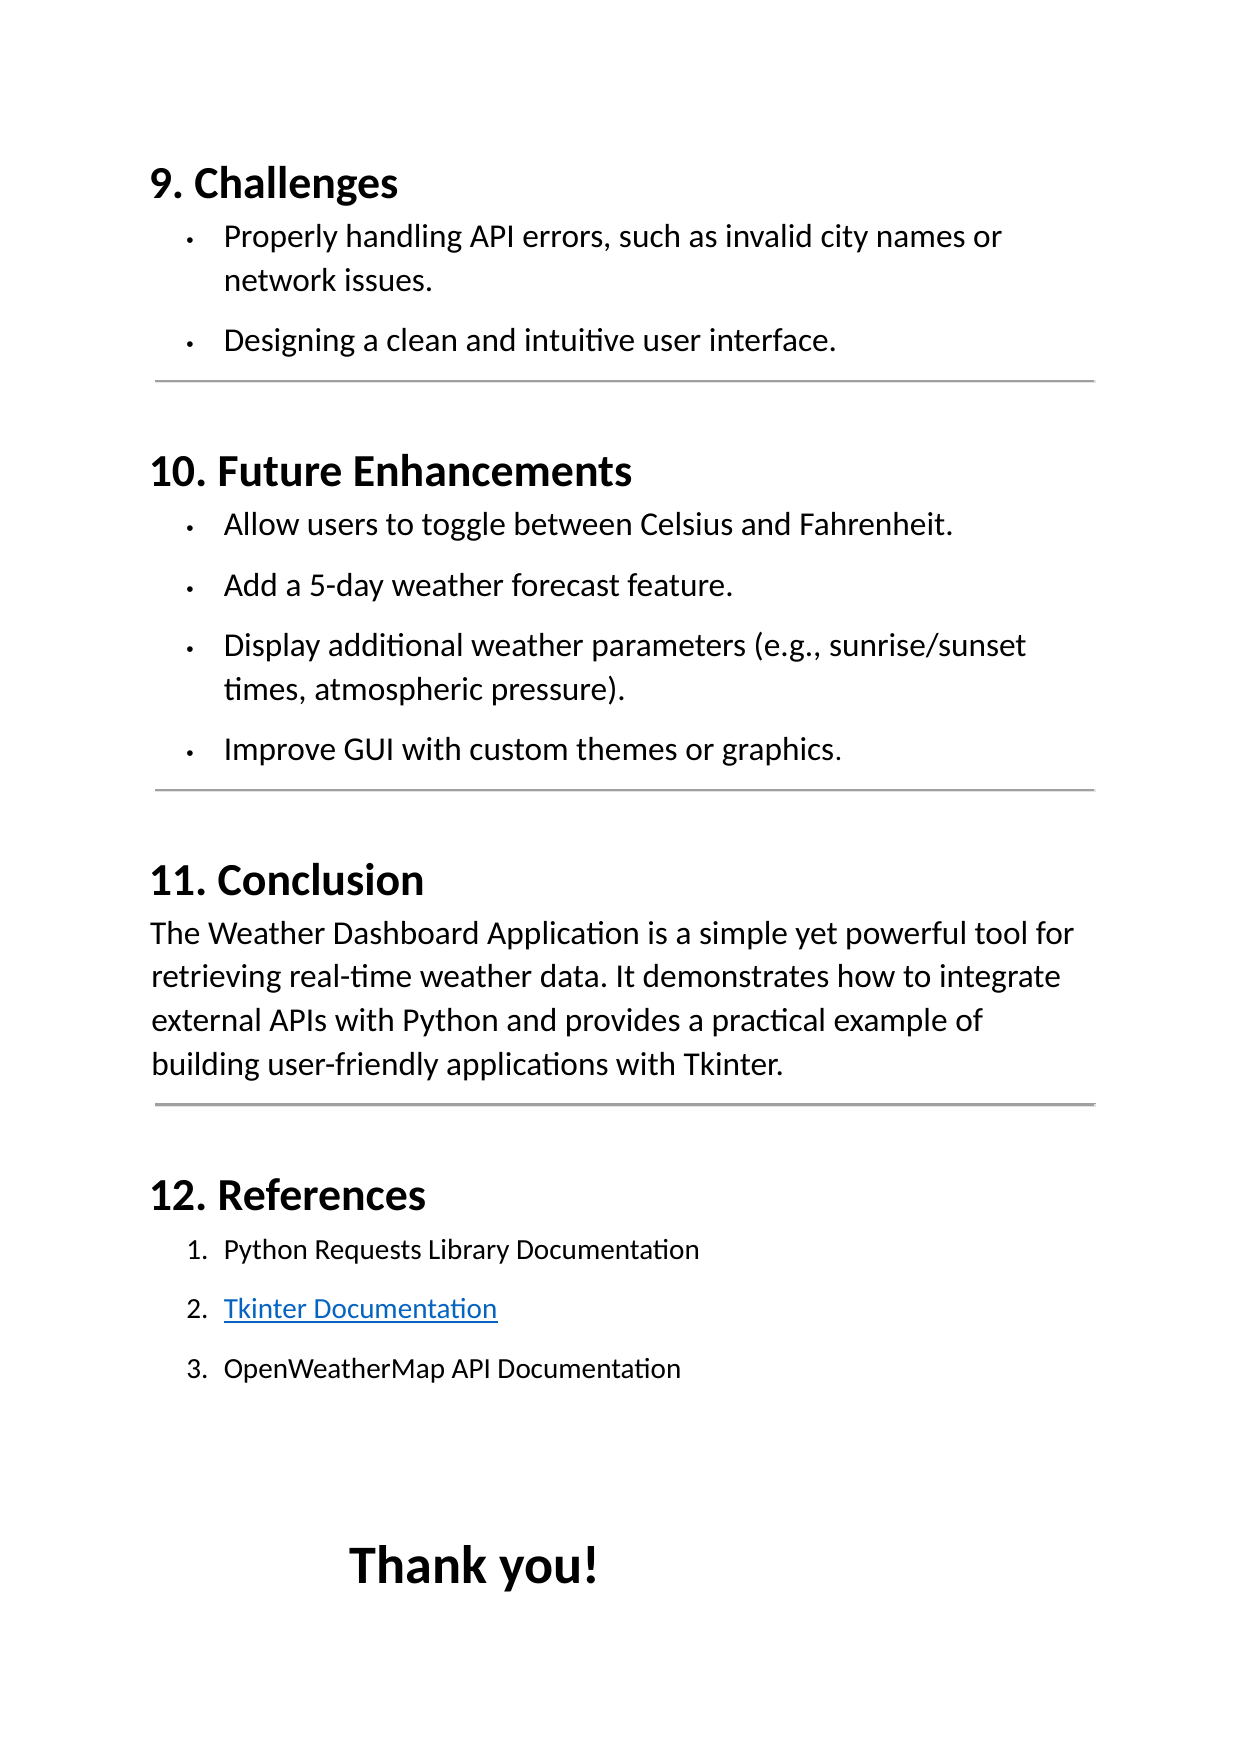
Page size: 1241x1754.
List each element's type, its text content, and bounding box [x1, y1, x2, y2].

text Thank you! [150, 1531, 1096, 1597]
list OpenWeatherMap API Documentation [186, 1350, 1096, 1385]
list Designing a clean and intuitive user interface. [186, 319, 1096, 360]
list Improve GUI with custom themes or graphics. [186, 728, 1096, 769]
subtitle 12. References [148, 1166, 1096, 1221]
subtitle 10. Future Enhancements [148, 442, 1096, 498]
subtitle 11. Conclusion [148, 851, 1096, 907]
list Tkinter Documentation [186, 1290, 1096, 1326]
list Add a 5-day weather forecast feature. [186, 564, 1096, 604]
list Python Requests Library Documentation [186, 1231, 1096, 1267]
list Allow users to toggle between Celsius and Fahrenheit. [186, 503, 1096, 544]
list Display additional weather parameters (e.g., sunrise/sunset times, atmospheric pressure). [186, 624, 1096, 708]
subtitle 9. Challenges [148, 154, 1096, 210]
list Properly handling API errors, such as invalid city names or network issues. [186, 215, 1096, 299]
text The Weather Dashboard Application is a simple yet powerful tool for retrieving real-time weather data. It demonstrates how to integrate external APIs with Python and provides a practical example of building user-friendly applications with Tkinter. [150, 912, 1096, 1083]
